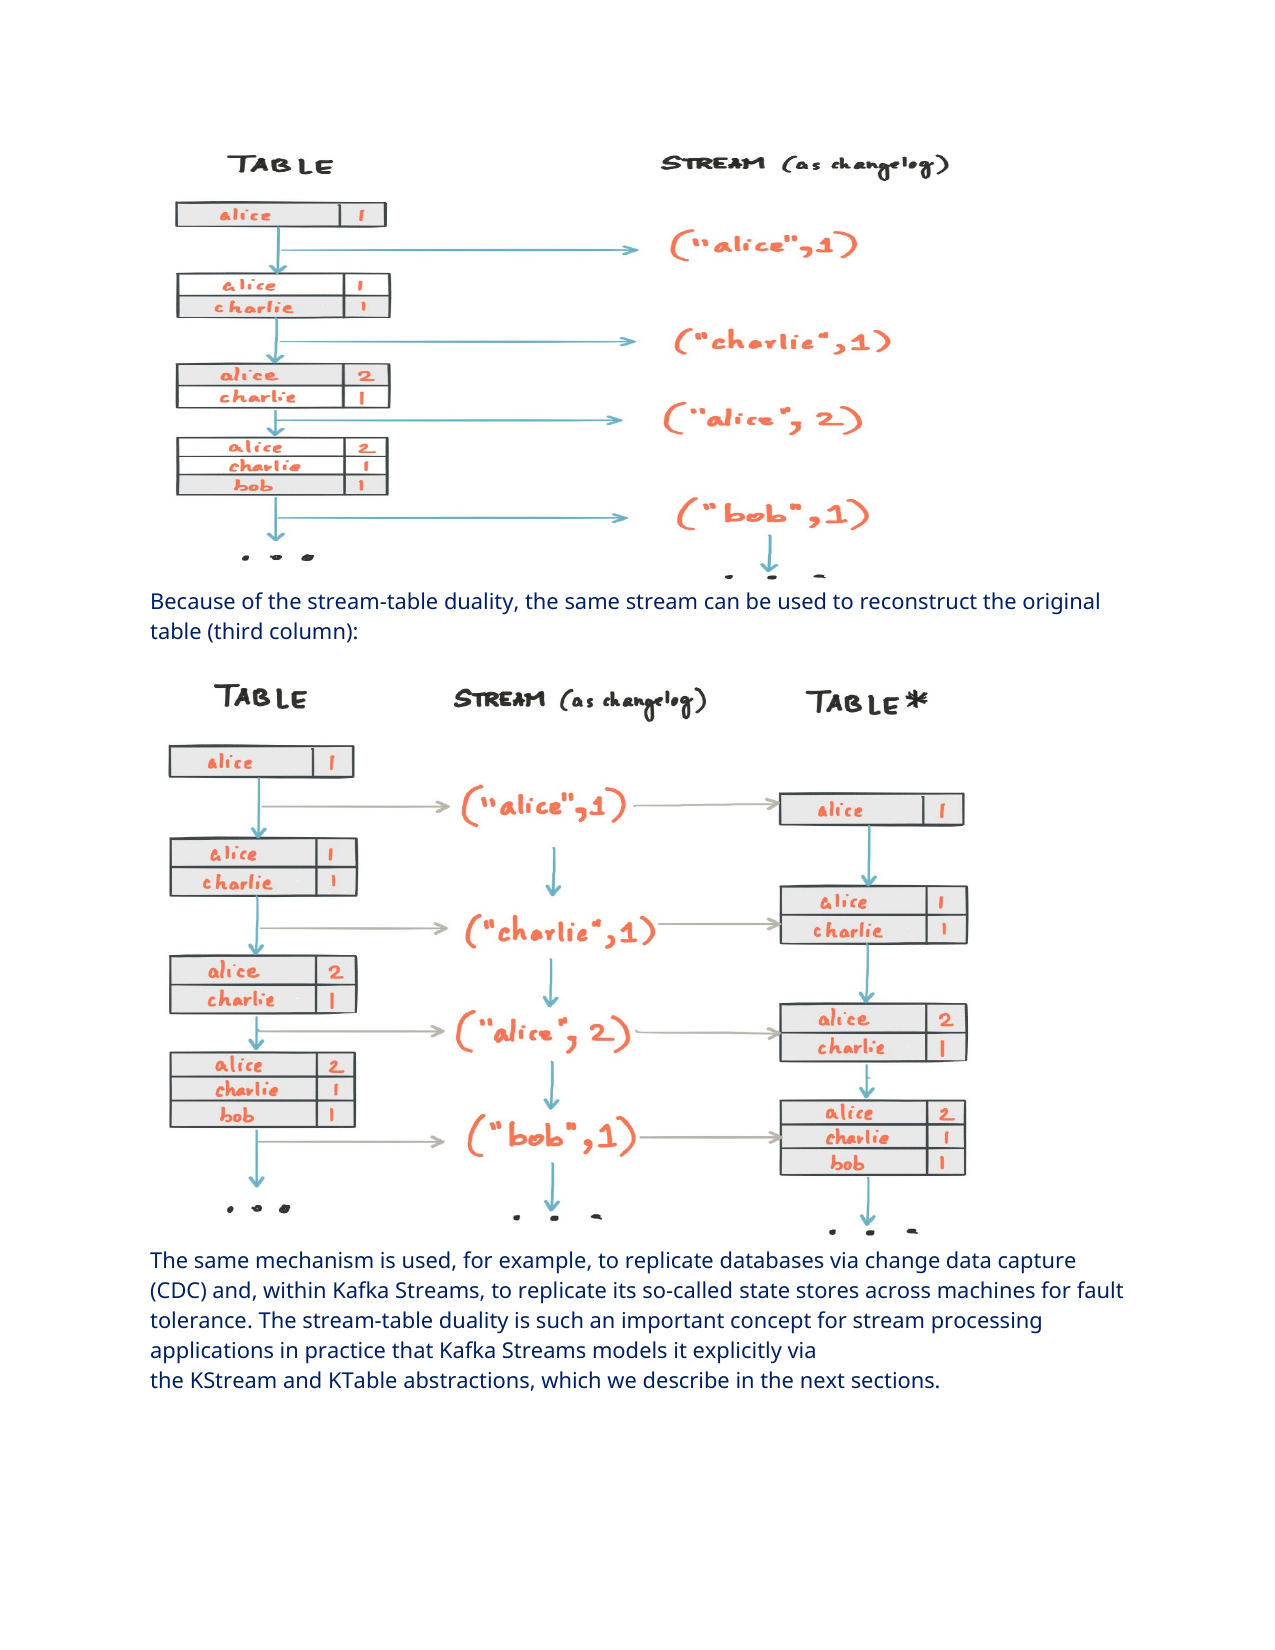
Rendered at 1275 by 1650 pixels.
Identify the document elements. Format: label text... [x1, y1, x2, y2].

picture [150, 150, 976, 586]
picture [150, 676, 986, 1246]
text Because of the stream-table duality, the same stream can be used to reconstruct the original table (third column): [150, 586, 1125, 646]
text The same mechanism is used, for example, to replicate databases via change data capture (CDC) and, within Kafka Streams, to replicate its so-called state stores across machines for fault tolerance. The stream-table duality is such an important concept for stream processing applications in practice that Kafka Streams models it explicitly via the KStream and KTable abstractions, which we describe in the next sections. [150, 1245, 1125, 1394]
